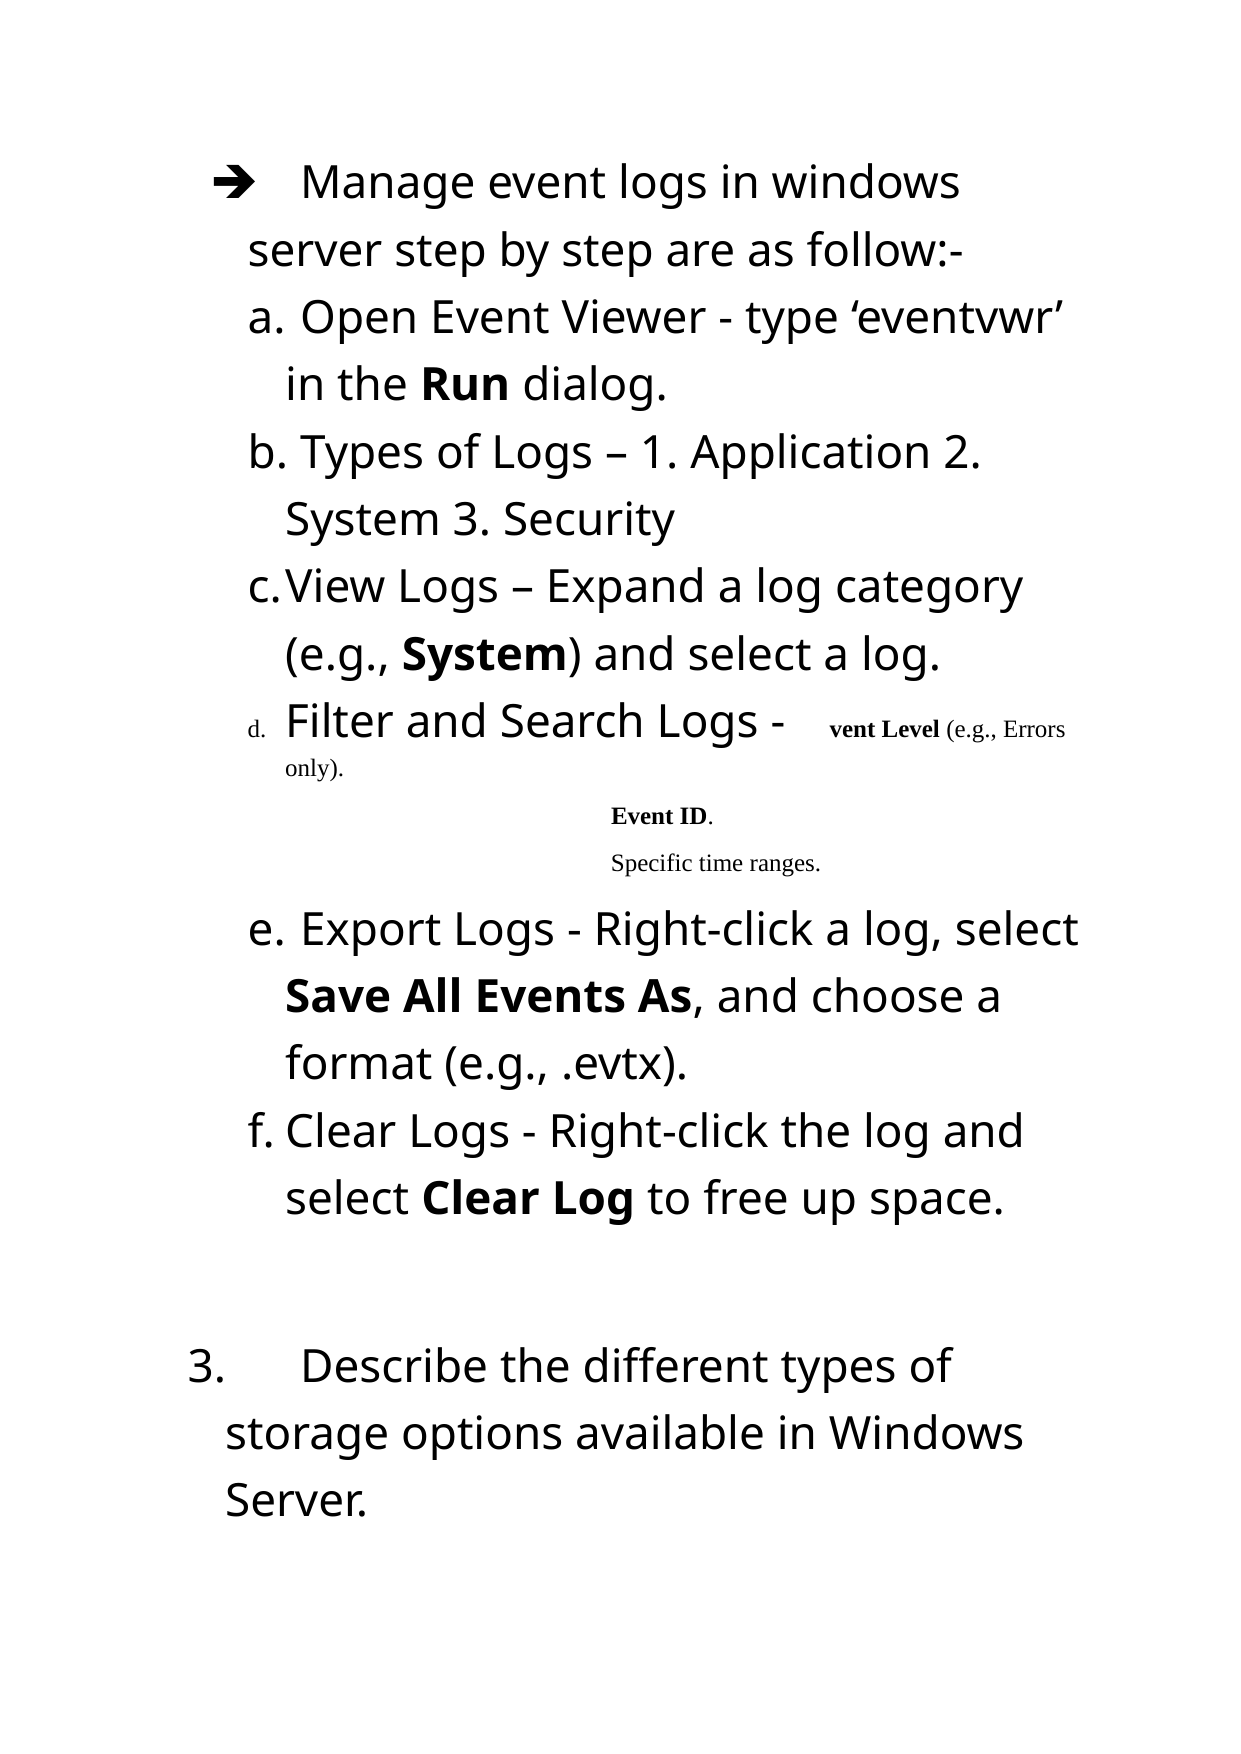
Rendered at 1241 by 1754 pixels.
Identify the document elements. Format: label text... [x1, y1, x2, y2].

list Clear Logs - Right-click the log and select Clear Log to free up space. [247, 1098, 1090, 1228]
list View Logs – Expand a log category (e.g., System) and select a log. [247, 554, 1090, 683]
list Open Event Viewer - type ‘eventvwr’ in the Run dialog. [247, 284, 1090, 414]
list Export Logs - Right-click a log, select Save All Events As, and choose a format (e.g., .evtx). [247, 896, 1090, 1093]
list Manage event logs in windows server step by step are as follow:- [210, 150, 1090, 280]
text  Specific time ranges. [247, 848, 1090, 877]
list Types of Logs – 1. Application 2. System 3. Security [247, 419, 1090, 549]
text  Event ID. [247, 801, 1090, 829]
list Filter and Search Logs -  vent Level (e.g., Errors only). [247, 688, 1090, 782]
list Describe the different types of storage options available in Windows Server. [187, 1333, 1090, 1530]
